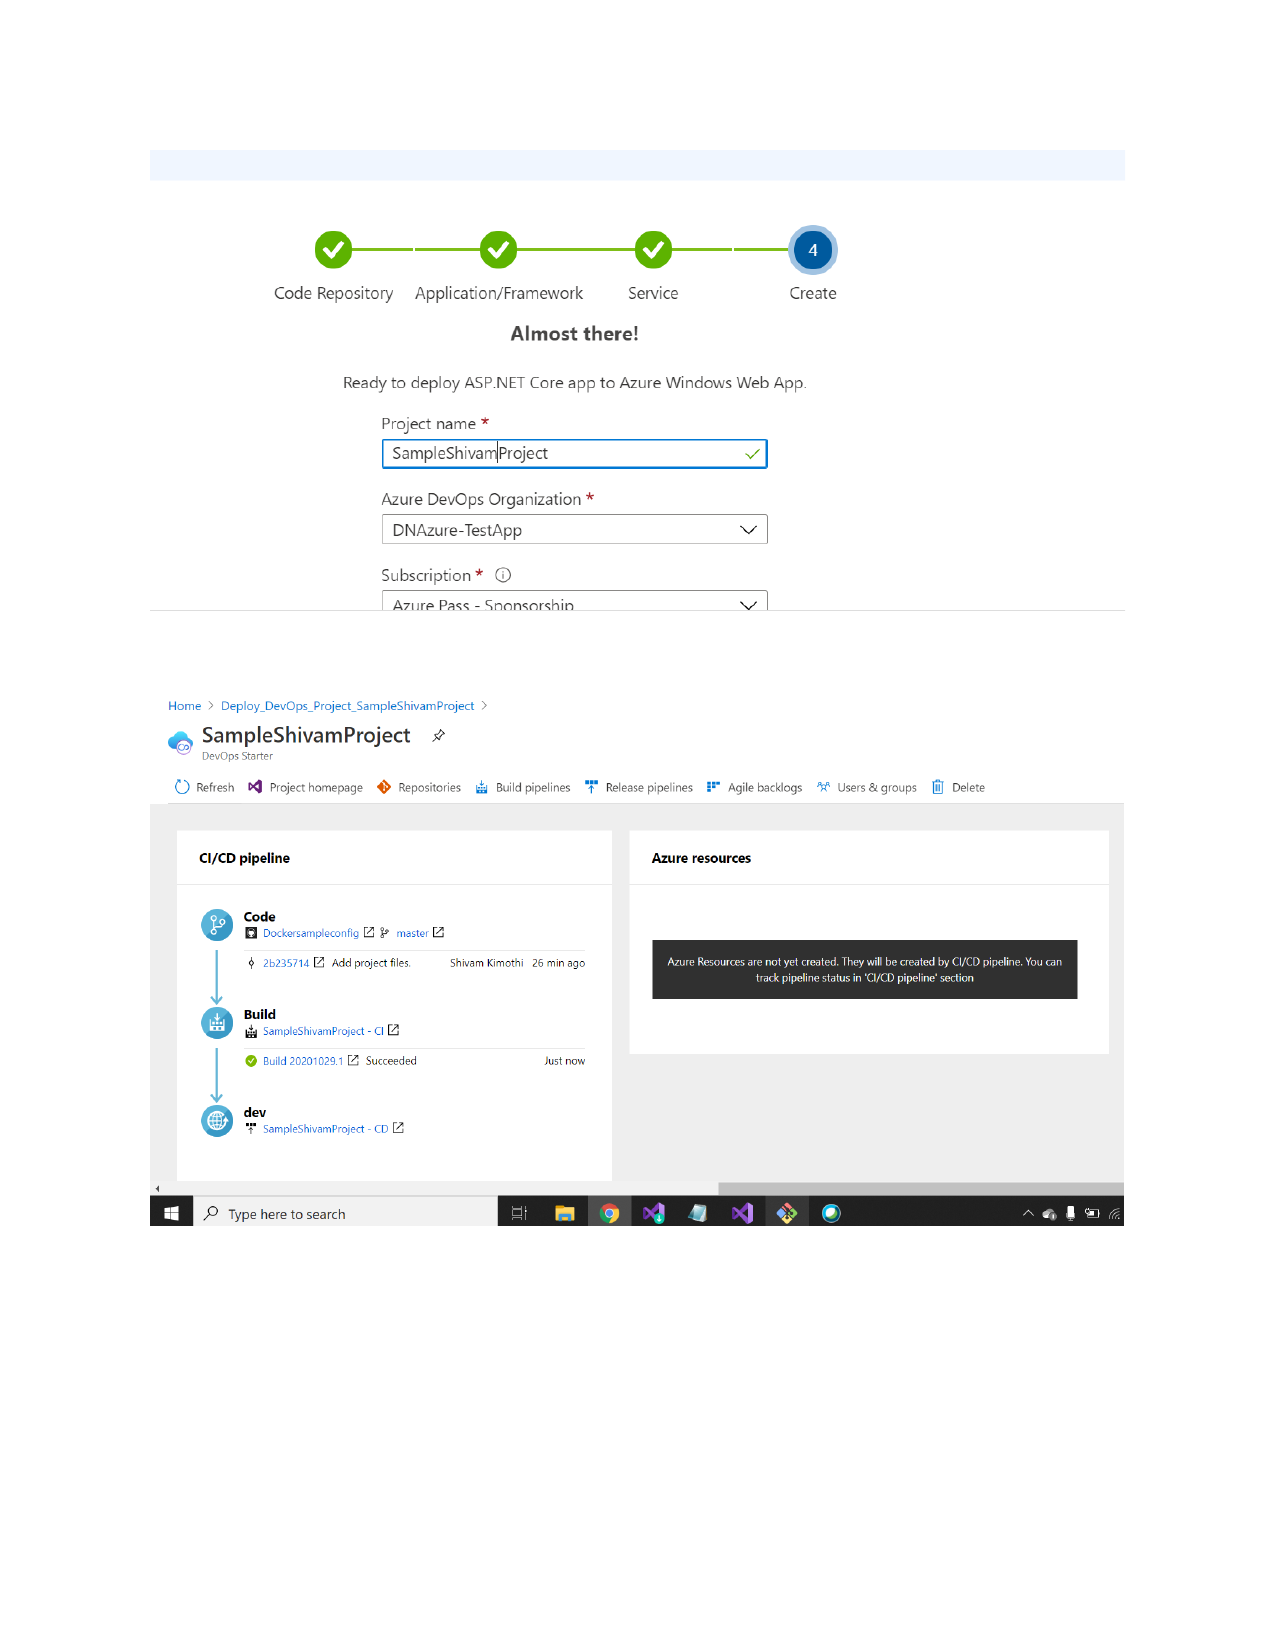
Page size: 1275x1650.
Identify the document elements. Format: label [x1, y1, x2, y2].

picture [150, 150, 1125, 626]
picture [150, 691, 1124, 1226]
